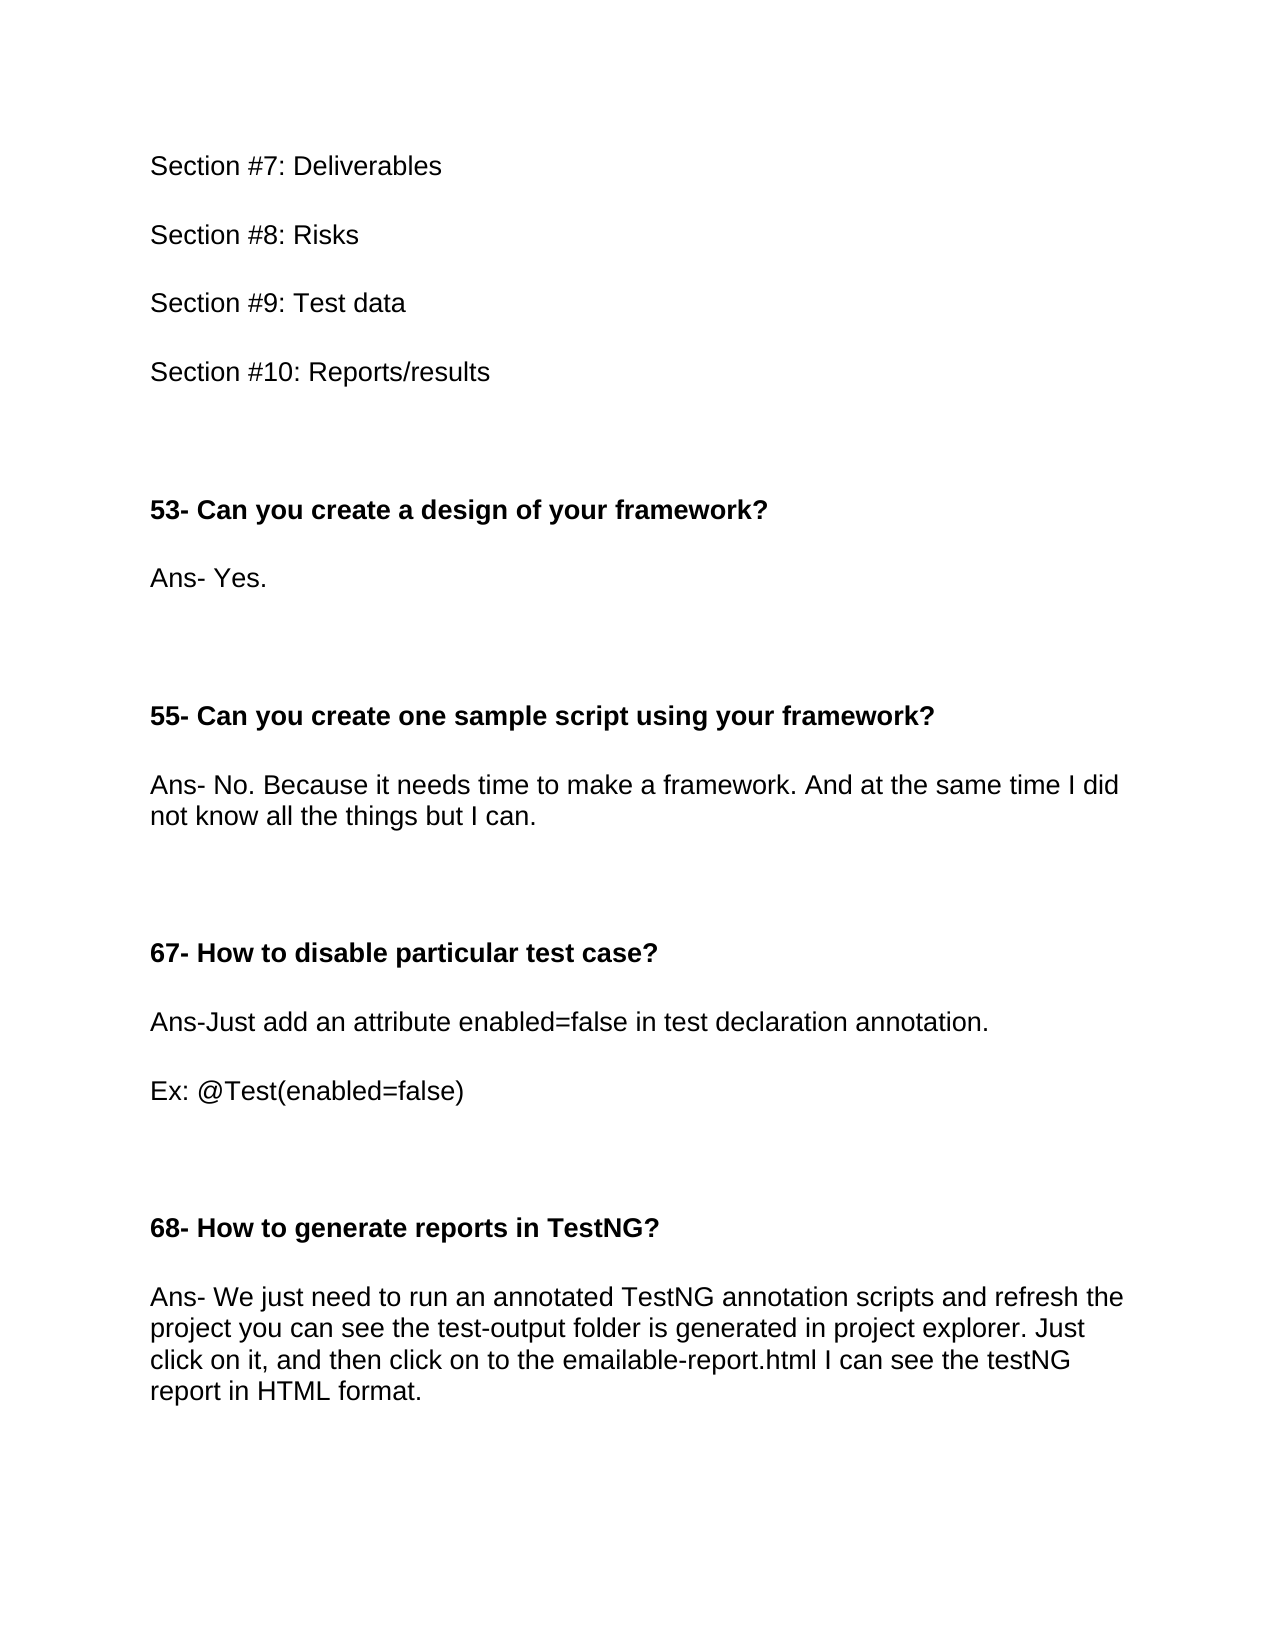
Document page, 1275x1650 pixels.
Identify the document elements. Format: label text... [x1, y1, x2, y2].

text 68- How to generate reports in TestNG? [150, 1212, 1125, 1244]
text Ans- No. Because it needs time to make a framework. And at the same time I did not know all the things but I can. [150, 769, 1125, 831]
text Ans- Yes. [150, 562, 1125, 594]
text Ans- We just need to run an annotated TestNG annotation scripts and refresh the project you can see the test-output folder is generated in project explorer. Just click on it, and then click on to the emailable-report.html I can see the testNG report in HTML format. [150, 1281, 1125, 1406]
text Section #7: Deliverables [150, 150, 1125, 181]
text Ans-Just add an attribute enabled=false in test declaration annotation. [150, 1006, 1125, 1037]
text Section #8: Risks [150, 219, 1125, 250]
text 55- Can you create one sample script using your framework? [150, 700, 1125, 731]
text 53- Can you create a design of your framework? [150, 494, 1125, 525]
text Section #10: Reports/results [150, 356, 1125, 387]
text Ex: @Test(enabled=false) [150, 1075, 1125, 1106]
text Section #9: Test data [150, 287, 1125, 319]
text 67- How to disable particular test case? [150, 937, 1125, 969]
